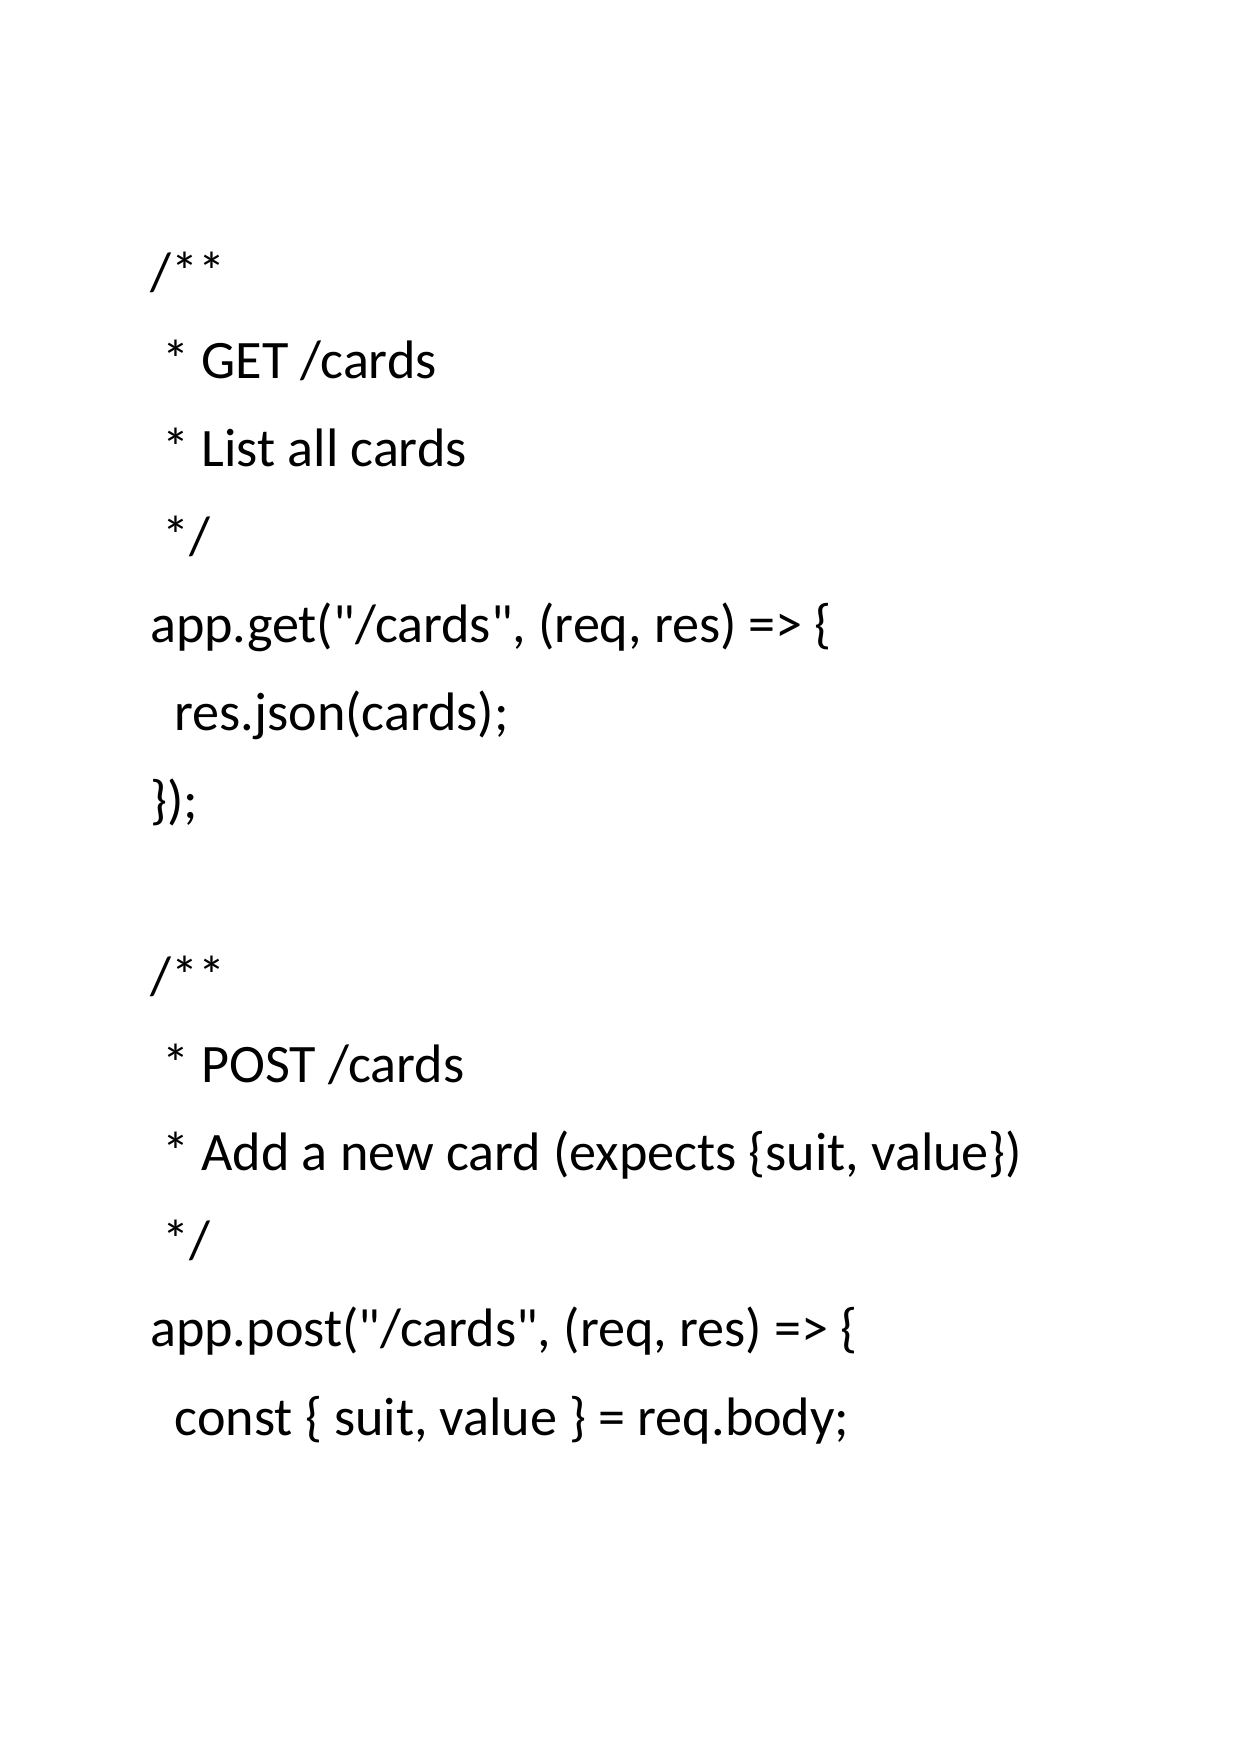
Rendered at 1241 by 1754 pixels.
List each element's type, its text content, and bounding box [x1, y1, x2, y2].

text * Add a new card (expects {suit, value}) [150, 1118, 1090, 1184]
text const { suit, value } = req.body; [150, 1382, 1090, 1448]
text * List all cards [150, 414, 1090, 480]
text /** [150, 238, 1090, 304]
text */ [150, 502, 1090, 568]
text * POST /cards [150, 1030, 1090, 1096]
text /** [150, 942, 1090, 1008]
text res.json(cards); [150, 678, 1090, 744]
text * GET /cards [150, 326, 1090, 392]
text app.get("/cards", (req, res) => { [150, 590, 1090, 656]
text */ [150, 1206, 1090, 1272]
text }); [150, 766, 1090, 832]
text app.post("/cards", (req, res) => { [150, 1294, 1090, 1360]
